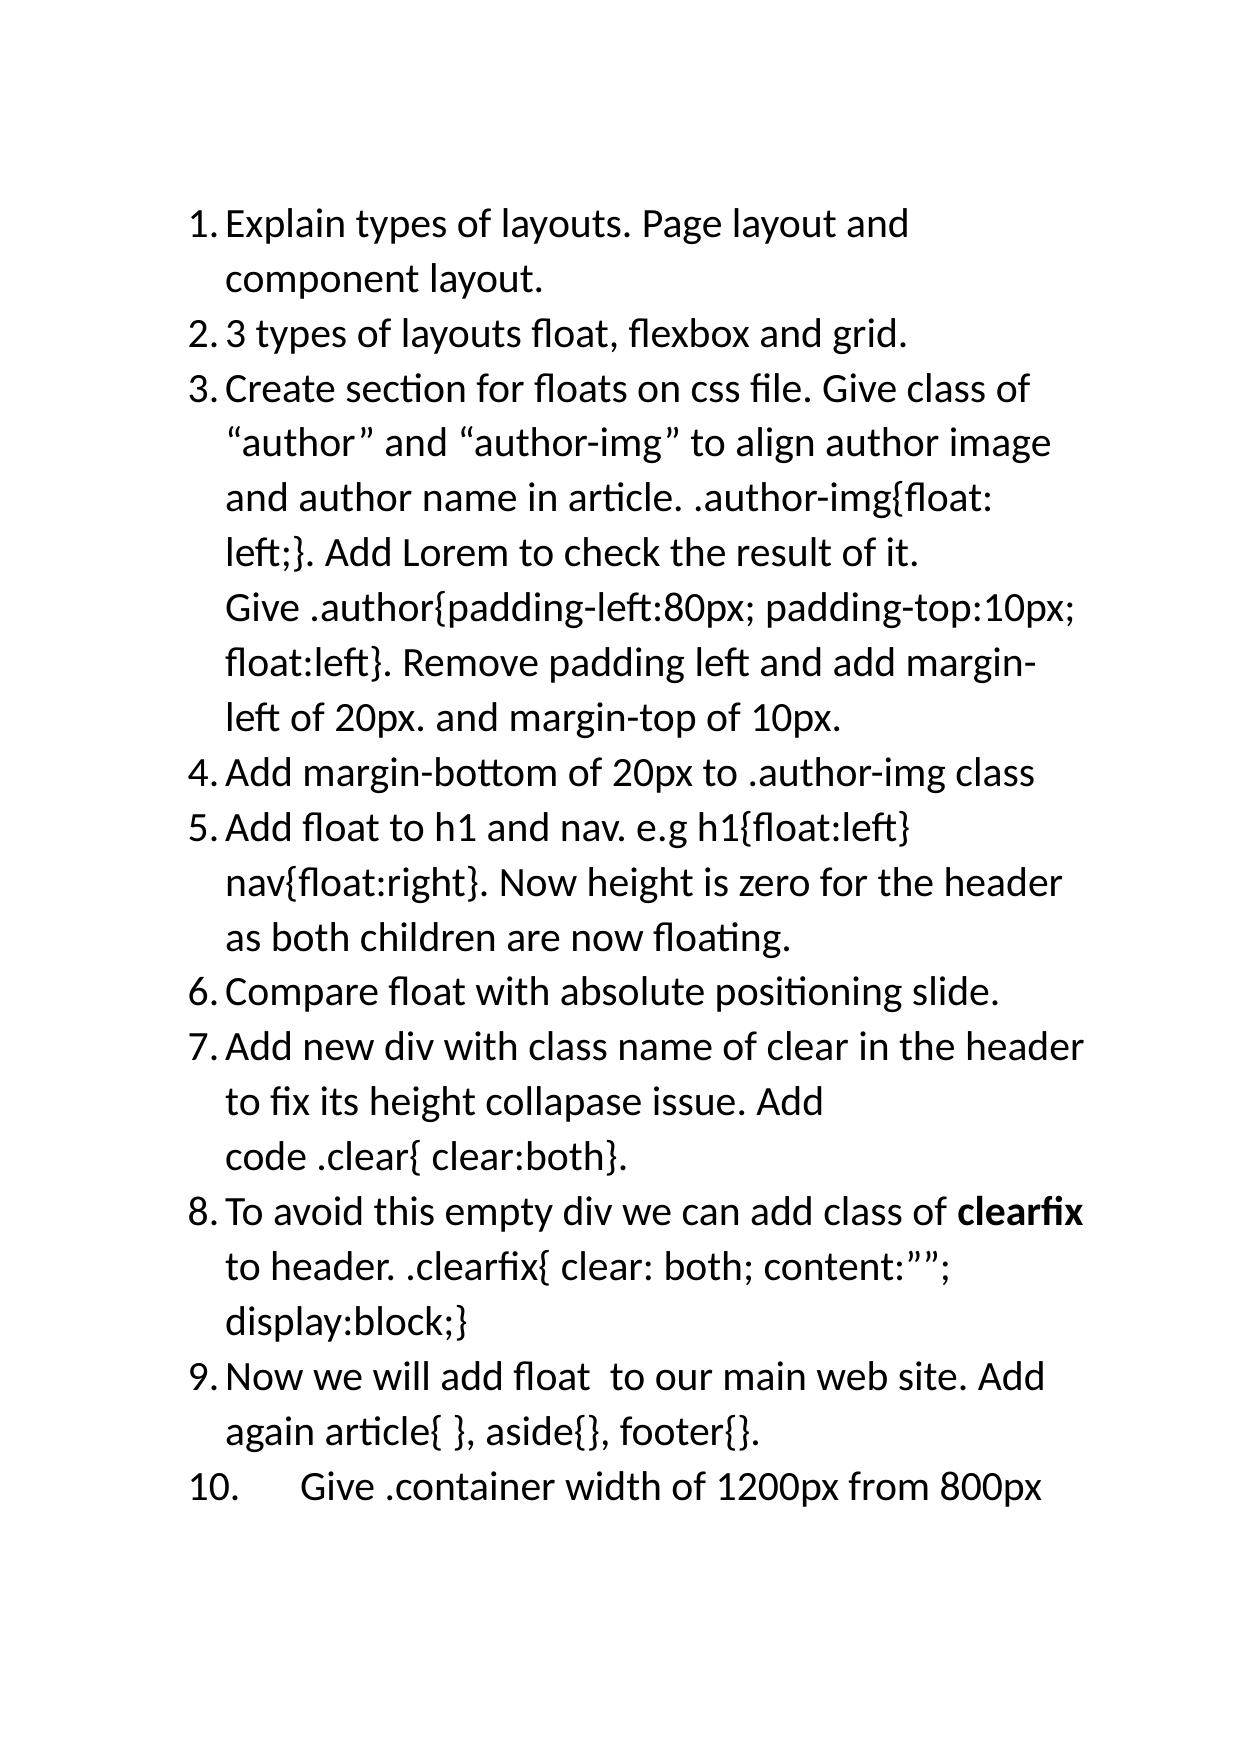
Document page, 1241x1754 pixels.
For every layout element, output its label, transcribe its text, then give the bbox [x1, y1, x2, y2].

list Explain types of layouts. Page layout and component layout. [187, 197, 1090, 303]
list To avoid this empty div we can add class of clearfix to header. .clearfix{ clear: both; content:””; display:block;} [187, 1185, 1090, 1346]
list Give .container width of 1200px from 800px [187, 1459, 1090, 1510]
list 3 types of layouts float, flexbox and grid. [187, 307, 1090, 357]
list Compare float with absolute positioning slide. [187, 965, 1090, 1016]
list Now we will add float to our main web site. Add again article{ }, aside{}, footer{}. [187, 1350, 1090, 1455]
list Add margin-bottom of 20px to .author-img class [187, 746, 1090, 797]
list Add float to h1 and nav. e.g h1{float:left} nav{float:right}. Now height is zero for the header as both children are now floating. [187, 801, 1090, 961]
list Create section for floats on css file. Give class of “author” and “author-img” to align author image and author name in article. .author-img{float: left;}. Add Lorem to check the result of it. Give .author{padding-left:80px; padding-top:10px; float:left}. Remove padding left and add margin-left of 20px. and margin-top of 10px. [187, 362, 1090, 742]
list Add new div with class name of clear in the header to fix its height collapase issue. Add code .clear{ clear:both}. [187, 1020, 1090, 1181]
